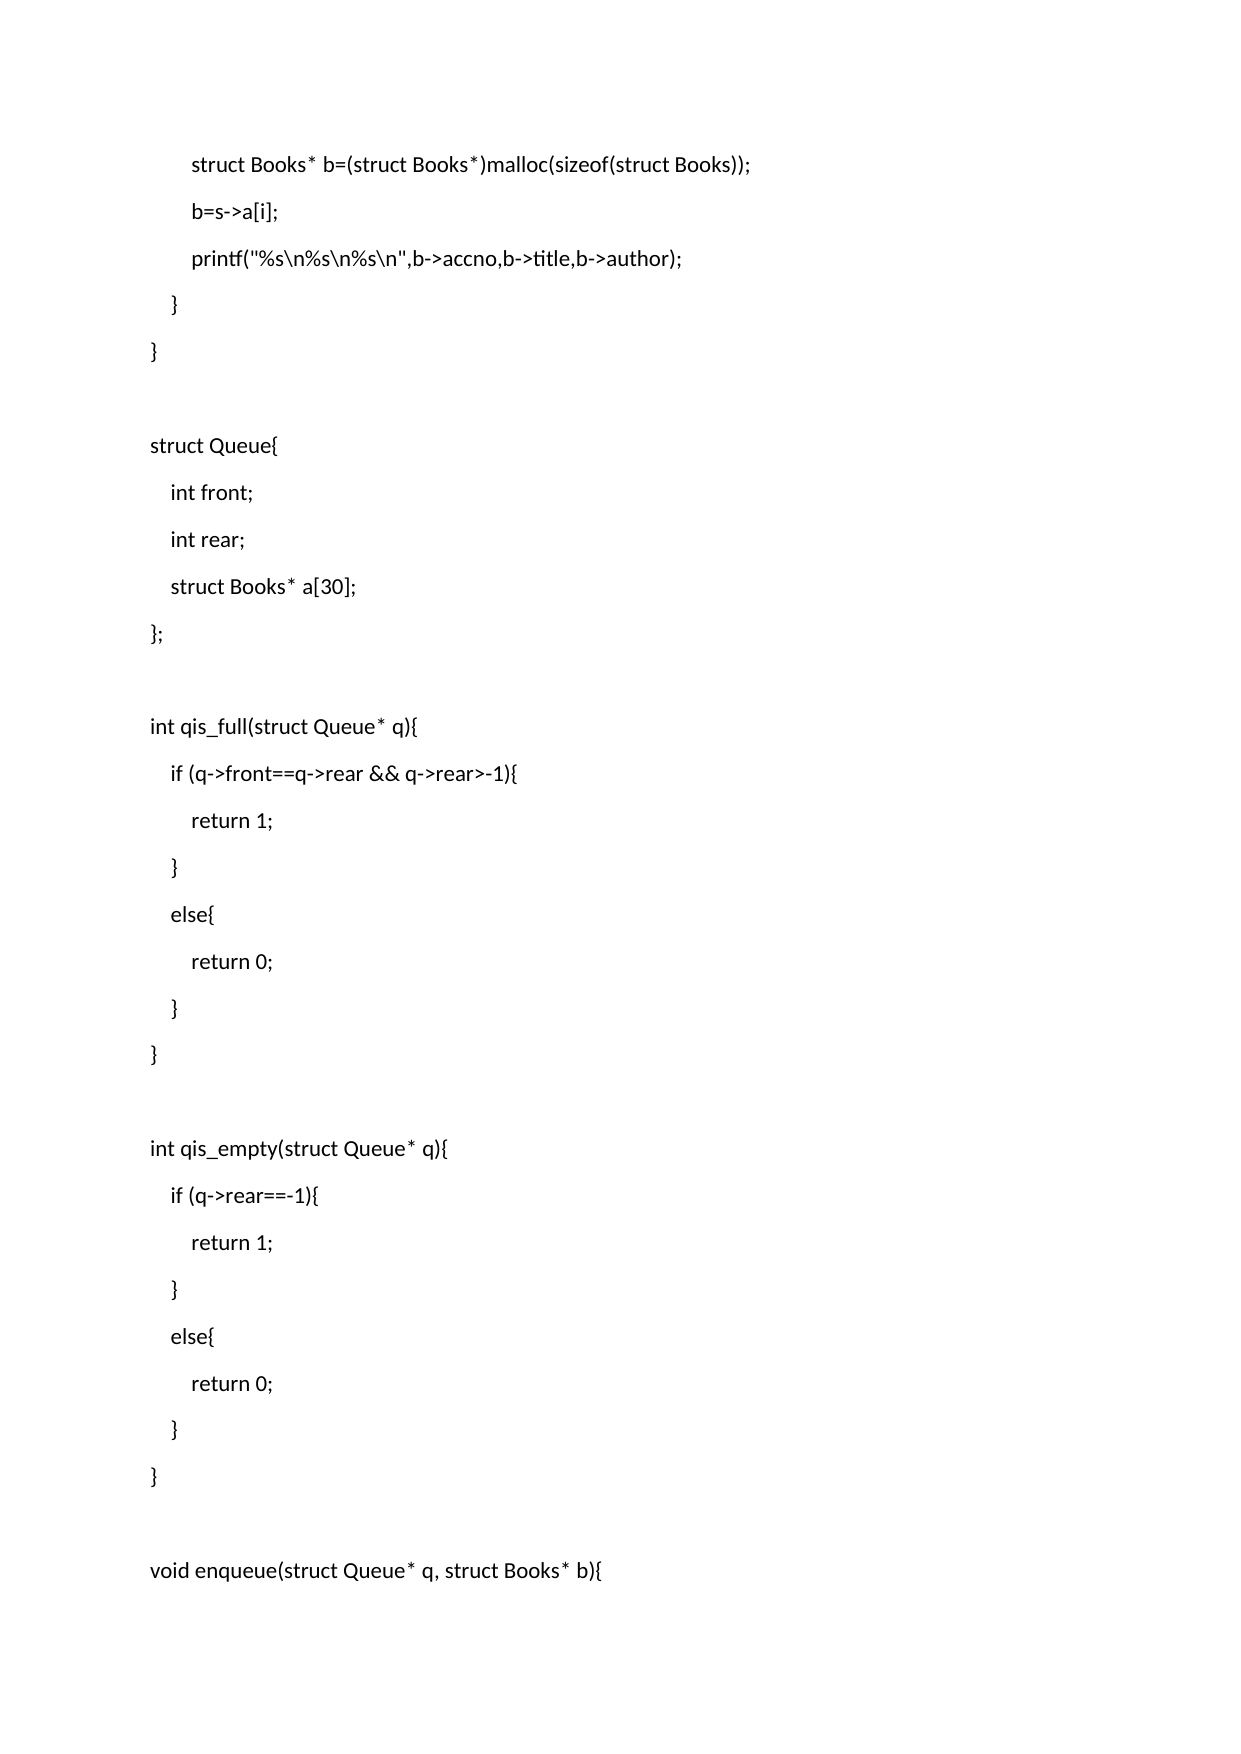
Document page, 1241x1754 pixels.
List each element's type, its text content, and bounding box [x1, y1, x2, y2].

text struct Books* b=(struct Books*)malloc(sizeof(struct Books)); [150, 150, 1090, 178]
text printf("%s\n%s\n%s\n",b->accno,b->title,b->author); [150, 244, 1090, 272]
text } [150, 1041, 1090, 1069]
text } [150, 291, 1090, 319]
text } [150, 1462, 1090, 1491]
text return 1; [150, 1228, 1090, 1256]
text else{ [150, 1322, 1090, 1350]
text }; [150, 619, 1090, 647]
text if (q->rear==-1){ [150, 1181, 1090, 1209]
text } [150, 994, 1090, 1022]
text int rear; [150, 525, 1090, 553]
text return 0; [150, 947, 1090, 975]
text int qis_empty(struct Queue* q){ [150, 1134, 1090, 1162]
text else{ [150, 900, 1090, 928]
text struct Books* a[30]; [150, 572, 1090, 600]
text return 1; [150, 806, 1090, 834]
text struct Queue{ [150, 431, 1090, 459]
text } [150, 853, 1090, 881]
text } [150, 337, 1090, 366]
text if (q->front==q->rear && q->rear>-1){ [150, 759, 1090, 787]
text } [150, 1275, 1090, 1303]
text void enqueue(struct Queue* q, struct Books* b){ [150, 1556, 1090, 1584]
text int front; [150, 478, 1090, 506]
text b=s->a[i]; [150, 197, 1090, 225]
text } [150, 1416, 1090, 1444]
text return 0; [150, 1369, 1090, 1397]
text int qis_full(struct Queue* q){ [150, 712, 1090, 741]
